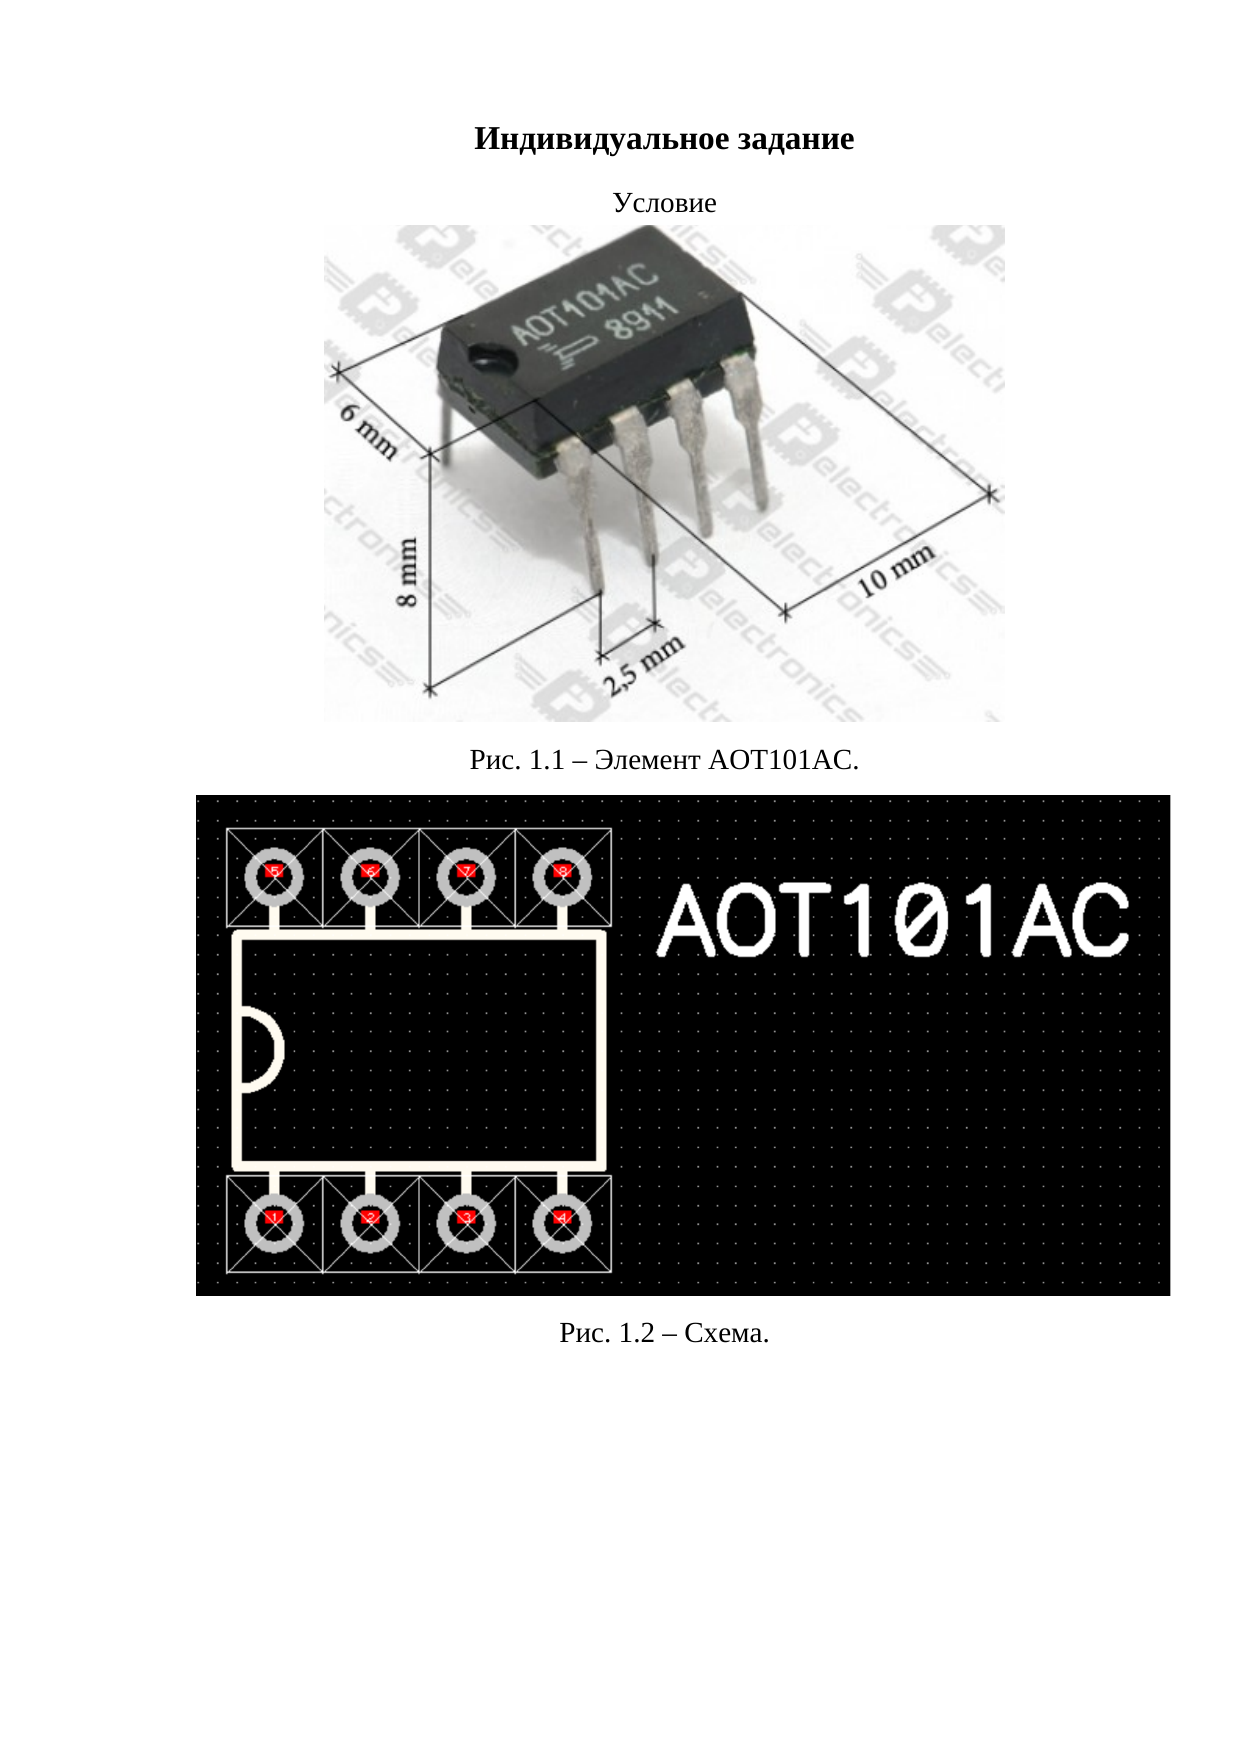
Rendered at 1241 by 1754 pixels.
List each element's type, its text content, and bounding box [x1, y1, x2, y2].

picture [196, 795, 1171, 1296]
picture [324, 225, 1005, 722]
text Рис. 1.1 – Элемент AOT101AC. [177, 742, 1152, 776]
subtitle Индивидуальное задание [177, 118, 1152, 156]
subtitle Условие [177, 185, 1152, 219]
text Рис. 1.2 – Схема. [177, 1315, 1152, 1349]
